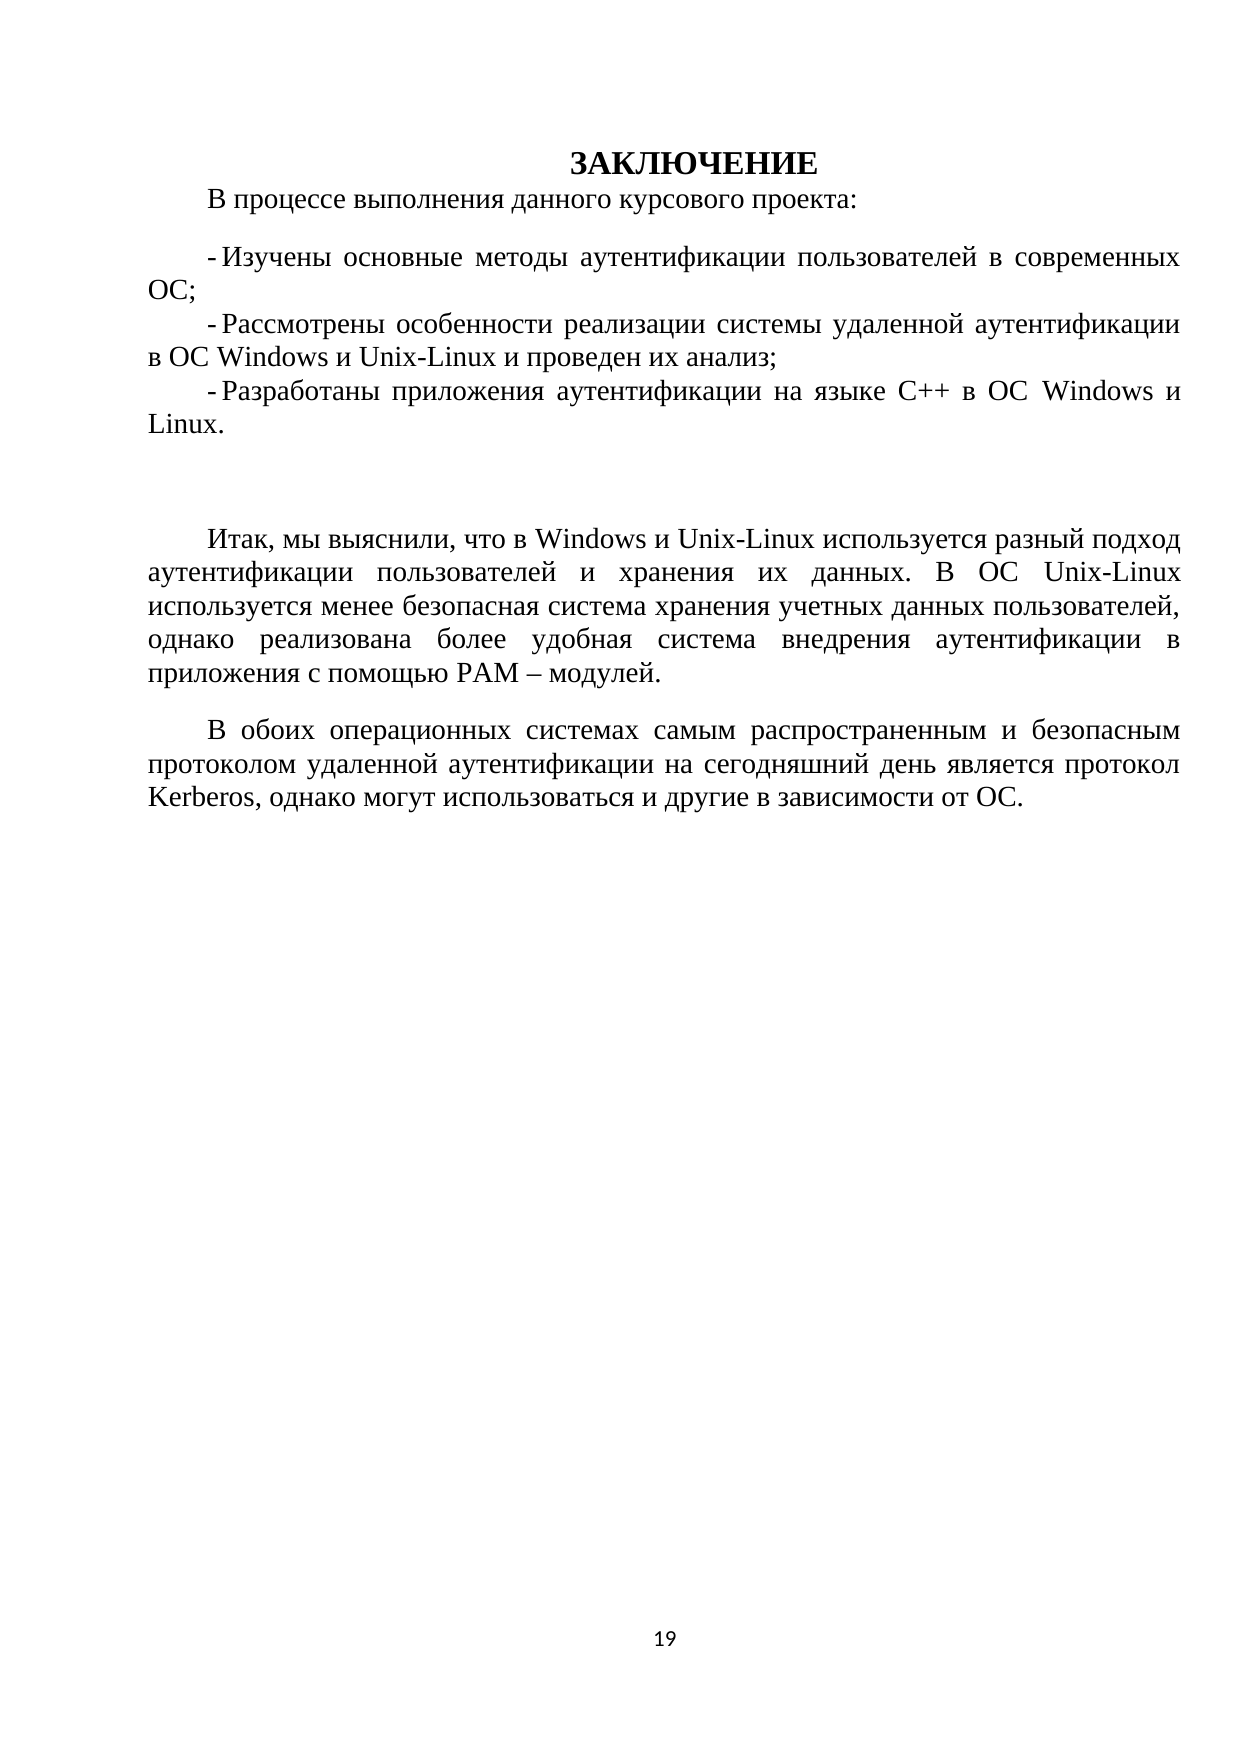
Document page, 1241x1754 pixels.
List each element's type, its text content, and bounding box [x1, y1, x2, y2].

text В обоих операционных системах самым распространенным и безопасным протоколом удаленной аутентификации на сегодняшний день является протокол Kerberos, однако могут использоваться и другие в зависимости от ОС. [148, 712, 1181, 813]
text В процессе выполнения данного курсового проекта: [148, 181, 1181, 215]
list Изучены основные методы аутентификации пользователей в современных ОС; [148, 239, 1181, 306]
list Разработаны приложения аутентификации на языке С++ в ОС Windows и Linux. [148, 373, 1181, 440]
list Рассмотрены особенности реализации системы удаленной аутентификации в ОС Windows и Unix-Linux и проведен их анализ; [148, 306, 1181, 373]
subtitle ЗАКЛЮЧЕНИЕ [148, 143, 1181, 181]
text Итак, мы выяснили, что в Windows и Unix-Linux используется разный подход аутентификации пользователей и хранения их данных. В ОС Unix-Linux используется менее безопасная система хранения учетных данных пользователей, однако реализована более удобная система внедрения аутентификации в приложения с помощью PAM – модулей. [148, 521, 1181, 689]
